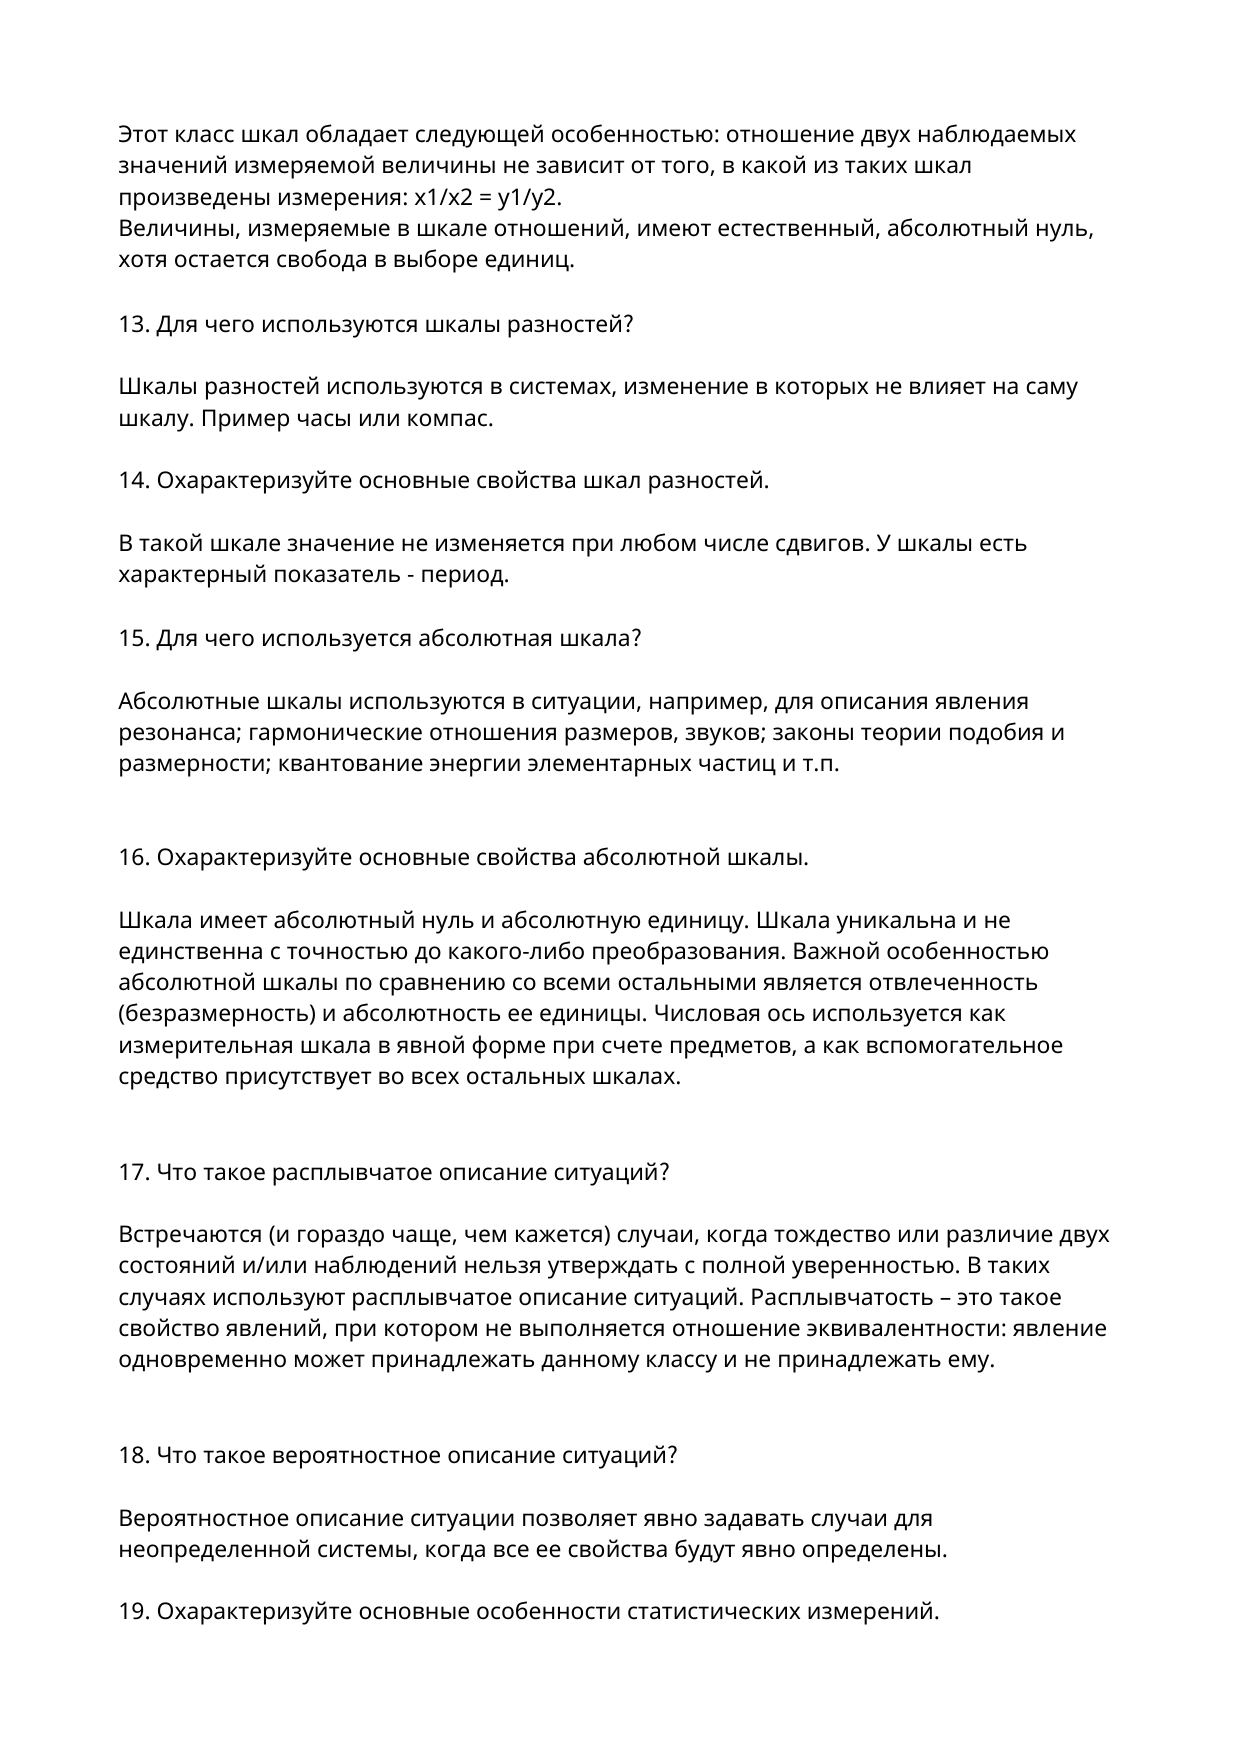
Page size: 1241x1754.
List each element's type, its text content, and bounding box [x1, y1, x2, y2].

text Величины, измеряемые в шкале отношений, имеют естественный, абсолютный нуль, хотя остается свобода в выборе единиц. [118, 212, 1122, 274]
text В такой шкале значение не изменяется при любом числе сдвигов. У шкалы есть характерный показатель - период. [118, 526, 1122, 589]
text 15. Для чего используется абсолютная шкала? [118, 620, 1122, 653]
text Вероятностное описание ситуации позволяет явно задавать случаи для неопределенной системы, когда все ее свойства будут явно определены. [118, 1501, 1122, 1564]
text Этот класс шкал обладает следующей особенностью: отношение двух наблюдаемых значений измеряемой величины не зависит от того, в какой из таких шкал произведены измерения: x1/x2 = y1/y2. [118, 118, 1122, 212]
text Шкалы разностей используются в системах, изменение в которых не влияет на саму шкалу. Пример часы или компас. [118, 370, 1122, 433]
text Встречаются (и гораздо чаще, чем кажется) случаи, когда тождество или различие двух состояний и/или наблюдений нельзя утверждать с полной уверенностью. В таких случаях используют расплывчатое описание ситуаций. Расплывчатость – это такое свойство явлений, при котором не выполняется отношение эквивалентности: явление одновременно может принадлежать данному классу и не принадлежать ему. [118, 1218, 1122, 1374]
text Шкала имеет абсолютный нуль и абсолютную единицу. Шкала уникальна и не единственна с точностью до какого-либо преобразования. Важной особенностью абсолютной шкалы по сравнению со всеми остальными является отвлеченность (безразмерность) и абсолютность ее единицы. Числовая ось используется как измерительная шкала в явной форме при счете предметов, а как вспомогательное средство присутствует во всех остальных шкалах. [118, 903, 1122, 1091]
text 13. Для чего используются шкалы разностей? [118, 306, 1122, 339]
text 17. Что такое расплывчатое описание ситуаций? [118, 1153, 1122, 1187]
text Абсолютные шкалы используются в ситуации, например, для описания явления резонанса; гармонические отношения размеров, звуков; законы теории подобия и размерности; квантование энергии элементарных частиц и т.п. [118, 685, 1122, 778]
text 16. Охарактеризуйте основные свойства абсолютной шкалы. [118, 841, 1122, 872]
text 19. Охарактеризуйте основные особенности статистических измерений. [118, 1595, 1122, 1626]
text 14. Охарактеризуйте основные свойства шкал разностей. [118, 464, 1122, 495]
text 18. Что такое вероятностное описание ситуаций? [118, 1437, 1122, 1470]
